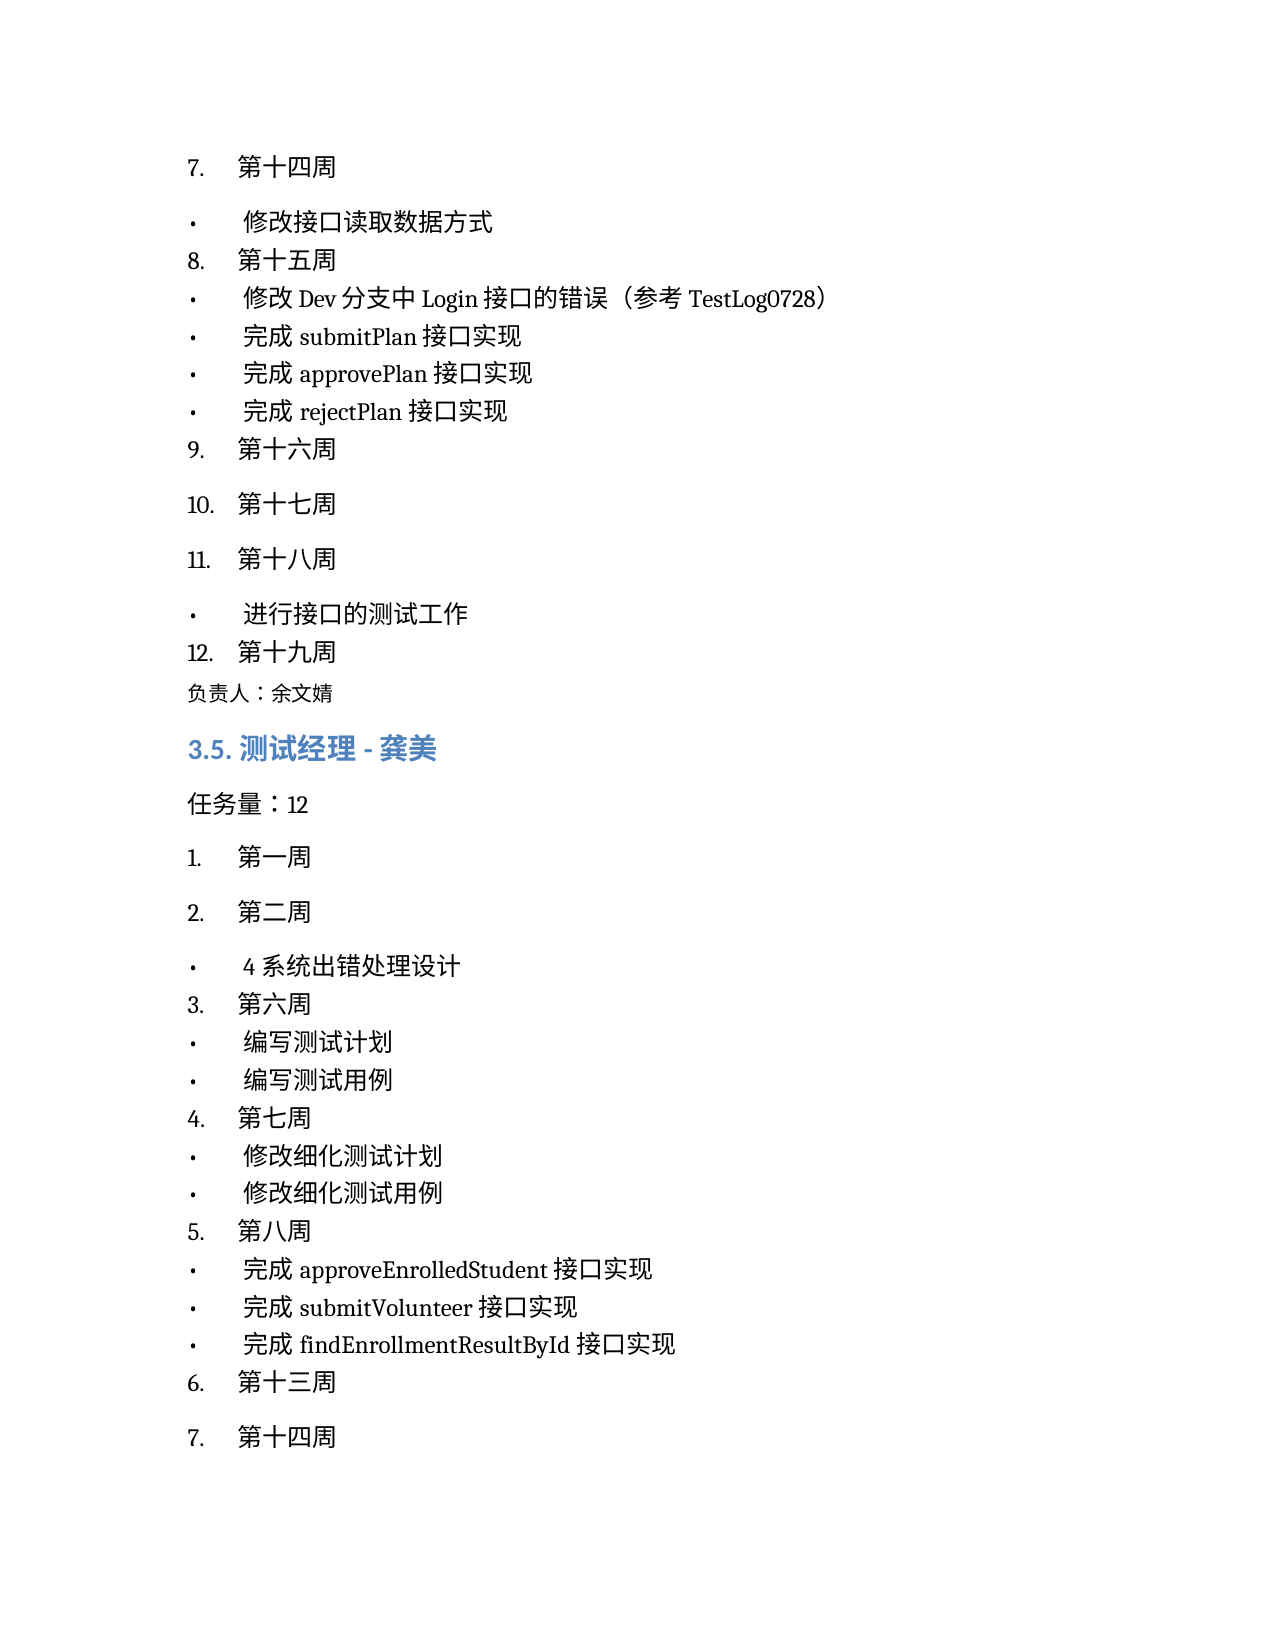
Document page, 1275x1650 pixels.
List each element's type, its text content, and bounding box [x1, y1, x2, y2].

list 第十四周 [187, 150, 1087, 184]
list 完成 submitPlan 接口实现 [187, 318, 1087, 352]
list 完成 approveEnrolledStudent 接口实现 [187, 1252, 1087, 1286]
list 第二周 [187, 894, 1087, 928]
text 任务量：12 [187, 786, 1087, 821]
list 完成 submitVolunteer 接口实现 [187, 1289, 1087, 1323]
list 第六周 [187, 987, 1087, 1021]
list 第十六周 [187, 432, 1087, 466]
text 负责人：余文婧 [187, 679, 1087, 707]
list 完成 rejectPlan 接口实现 [187, 394, 1087, 428]
list 完成 approvePlan 接口实现 [187, 356, 1087, 390]
list 第十八周 [187, 542, 1087, 576]
list 编写测试计划 [187, 1025, 1087, 1059]
list 修改Dev分支中Login接口的错误（参考TestLog0728） [187, 281, 1087, 314]
list 进行接口的测试工作 [187, 596, 1087, 631]
list 第十三周 [187, 1365, 1087, 1399]
list 第八周 [187, 1214, 1087, 1248]
list 编写测试用例 [187, 1062, 1087, 1097]
list 第一周 [187, 839, 1087, 873]
list 修改接口读取数据方式 [187, 205, 1087, 239]
list 第七周 [187, 1100, 1087, 1134]
list 4 系统出错处理设计 [187, 949, 1087, 983]
list 完成 findEnrollmentResultById 接口实现 [187, 1327, 1087, 1361]
list 第十九周 [187, 634, 1087, 668]
list 第十七周 [187, 487, 1087, 521]
list 修改细化测试计划 [187, 1138, 1087, 1172]
list 第十四周 [187, 1420, 1087, 1454]
list 第十五周 [187, 243, 1087, 277]
list 修改细化测试用例 [187, 1176, 1087, 1210]
subtitle 3.5. 测试经理 - 龚美 [187, 728, 1087, 768]
